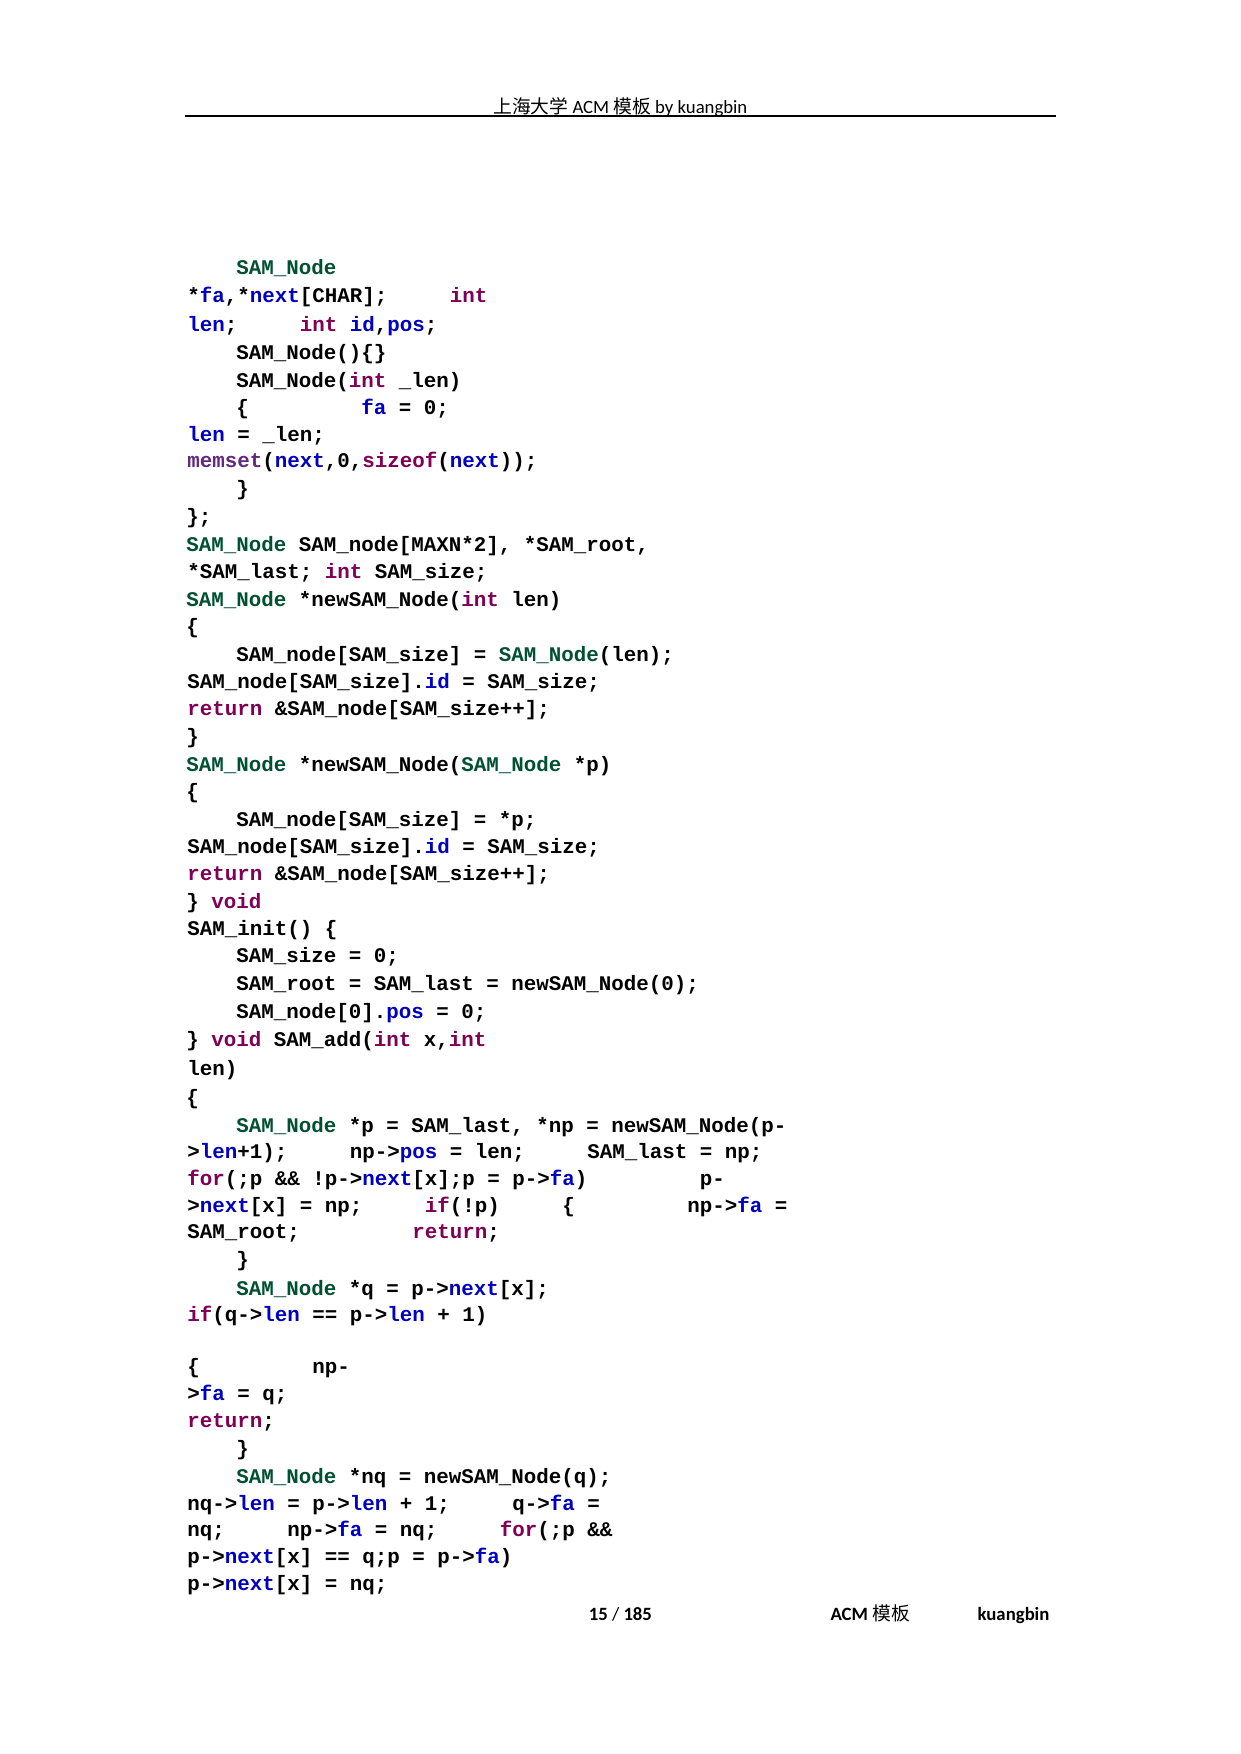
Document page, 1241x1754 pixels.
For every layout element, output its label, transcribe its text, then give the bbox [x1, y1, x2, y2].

text SAM_Node *nq = newSAM_Node(q); nq->len = p->len + 1; q->fa = nq; np->fa = nq; for(;p && p->next[x] == q;p = p->fa) p->next[x] = nq; [186, 1466, 630, 1596]
text SAM_Node SAM_node[MAXN*2], *SAM_root, *SAM_last; int SAM_size; [186, 534, 771, 584]
text SAM_Node(int _len) [186, 369, 1053, 393]
text } [186, 726, 771, 749]
text SAM_Node *newSAM_Node(SAM_Node *p) [186, 754, 959, 777]
text SAM_Node(){} [186, 342, 1053, 366]
text } void SAM_init() { [186, 891, 356, 941]
text SAM_node[0].pos = 0; [186, 1001, 771, 1024]
text SAM_size = 0; [186, 945, 771, 968]
text { [186, 781, 771, 805]
text SAM_root = SAM_last = newSAM_Node(0); [186, 973, 771, 996]
text } [186, 1438, 771, 1461]
text { fa = 0; len = _len; memset(next,0,sizeof(next)); [186, 397, 578, 474]
text } void SAM_add(int x,int len) [186, 1029, 491, 1081]
text SAM_node[SAM_size] = *p; SAM_node[SAM_size].id = SAM_size; return &SAM_node[SAM_size++]; [186, 809, 675, 886]
text { np->fa = q; return; [186, 1332, 386, 1433]
text { [186, 616, 771, 640]
text }; [186, 506, 771, 530]
text } [186, 478, 771, 502]
text SAM_node[SAM_size] = SAM_Node(len); SAM_node[SAM_size].id = SAM_size; return &SAM_node[SAM_size++]; [186, 644, 675, 721]
text { [186, 1087, 771, 1110]
text SAM_Node *fa,*next[CHAR]; int len; int id,pos; [186, 257, 506, 337]
text SAM_Node *p = SAM_last, *np = newSAM_Node(p->len+1); np->pos = len; SAM_last = np; for(;p && !p->next[x];p = p->fa) p->next[x] = np; if(!p) { np->fa = SAM_root; return; [186, 1115, 810, 1245]
text SAM_Node *q = p->next[x]; if(q->len == p->len + 1) [186, 1277, 619, 1328]
text SAM_Node *newSAM_Node(int len) [186, 589, 1053, 613]
text } [186, 1249, 771, 1273]
